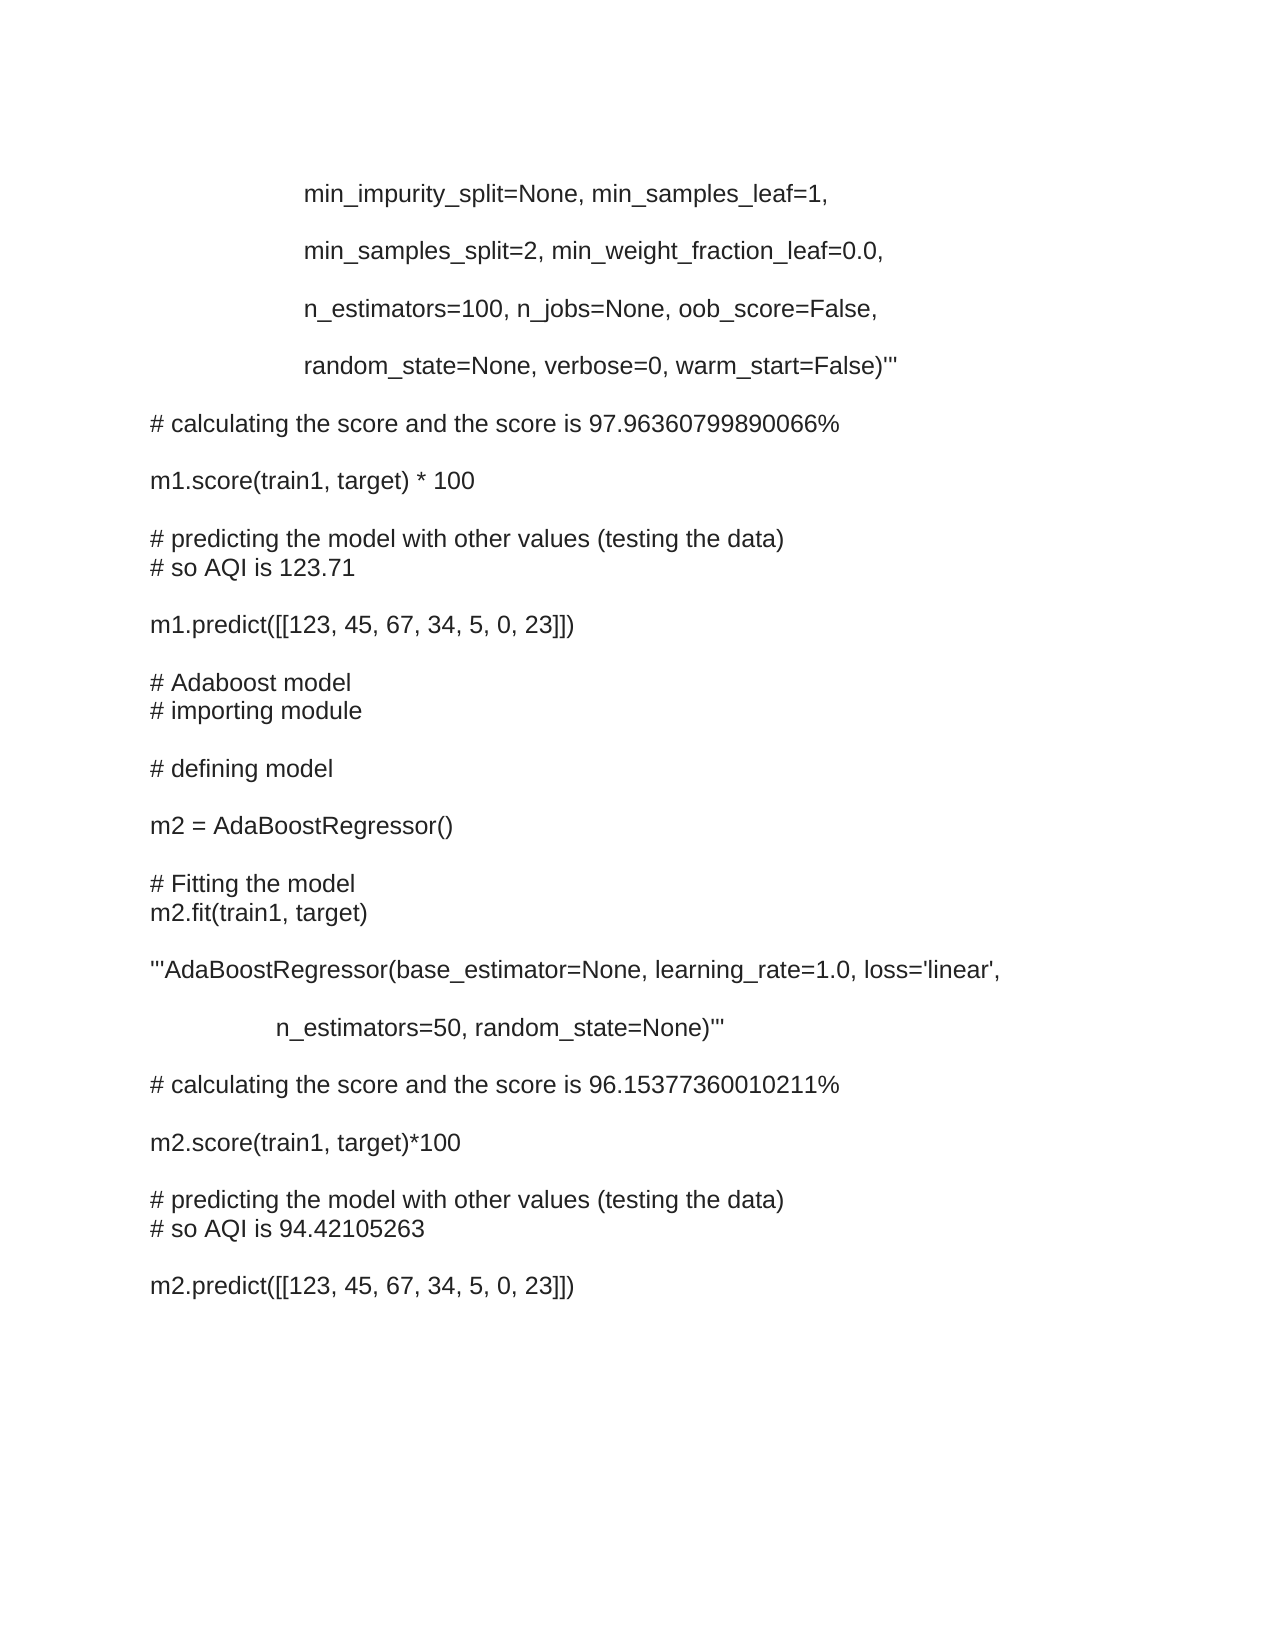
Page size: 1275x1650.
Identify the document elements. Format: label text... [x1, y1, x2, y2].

text min_samples_split=2, min_weight_fraction_leaf=0.0, [150, 236, 1125, 265]
text m2.predict([[123, 45, 67, 34, 5, 0, 23]]) [150, 1271, 1125, 1300]
text random_state=None, verbose=0, warm_start=False)''' [150, 351, 1125, 380]
text # calculating the score and the score is 97.96360799890066% [150, 409, 1125, 437]
text # importing module [150, 696, 1125, 725]
text m2.fit(train1, target) [150, 897, 1125, 926]
text # so AQI is 123.71 [150, 552, 1125, 581]
text m2.score(train1, target)*100 [150, 1127, 1125, 1156]
text # Adaboost model [150, 667, 1125, 696]
text m1.score(train1, target) * 100 [150, 466, 1125, 495]
text m1.predict([[123, 45, 67, 34, 5, 0, 23]]) [150, 610, 1125, 639]
text n_estimators=100, n_jobs=None, oob_score=False, [150, 294, 1125, 322]
text # defining model [150, 754, 1125, 782]
text min_impurity_split=None, min_samples_leaf=1, [150, 179, 1125, 207]
text # predicting the model with other values (testing the data) [150, 1185, 1125, 1214]
text m2 = AdaBoostRegressor() [150, 811, 1125, 840]
text '''AdaBoostRegressor(base_estimator=None, learning_rate=1.0, loss='linear', [150, 955, 1125, 984]
text n_estimators=50, random_state=None)''' [150, 1012, 1125, 1041]
text # so AQI is 94.42105263 [150, 1214, 1125, 1242]
text # Fitting the model [150, 869, 1125, 897]
text # calculating the score and the score is 96.15377360010211% [150, 1070, 1125, 1099]
text # predicting the model with other values (testing the data) [150, 524, 1125, 552]
